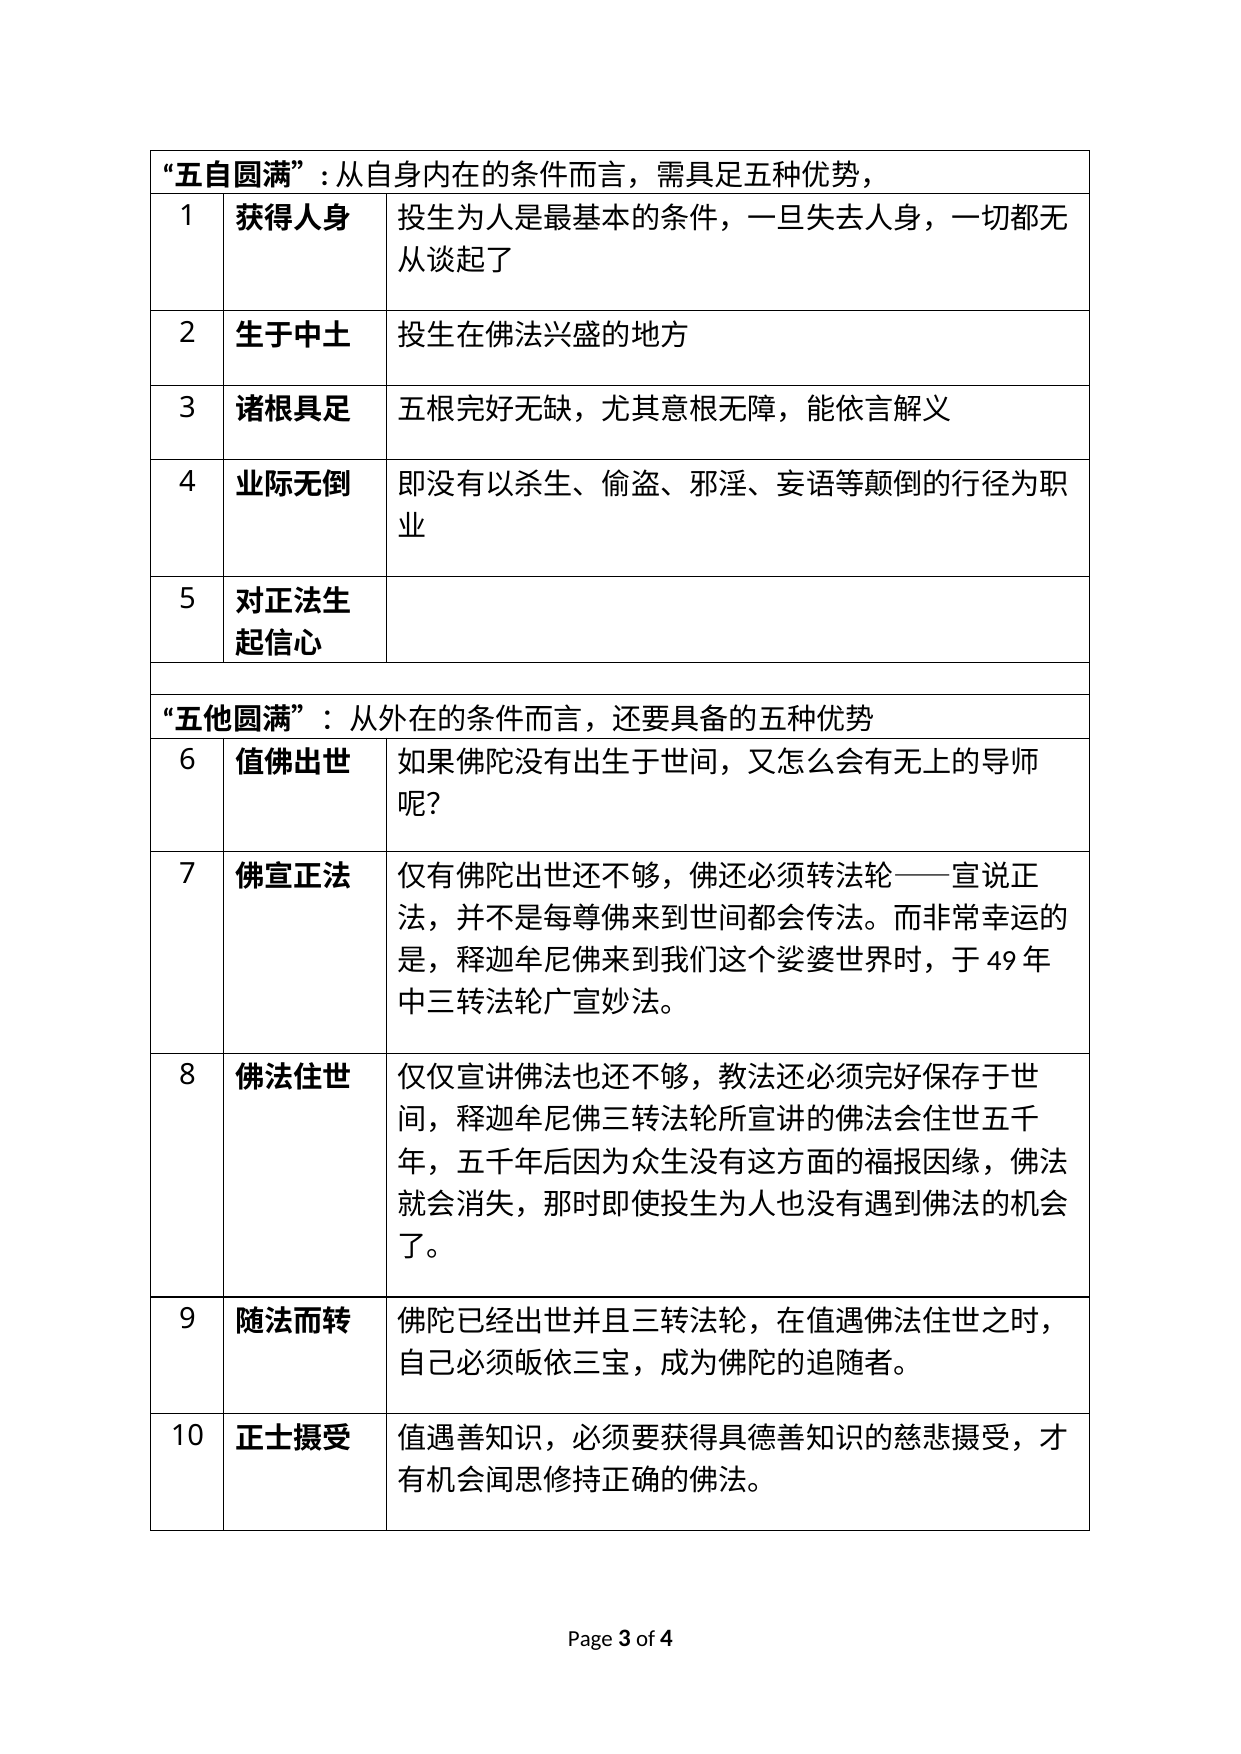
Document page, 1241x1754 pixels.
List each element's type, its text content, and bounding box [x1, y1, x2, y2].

table_cell 2 [151, 311, 223, 385]
table_cell [151, 663, 1089, 694]
table_cell 投生在佛法兴盛的地方 [387, 311, 1089, 385]
table_cell 仅仅宣讲佛法也还不够，教法还必须完好保存于世间，释迦牟尼佛三转法轮所宣讲的佛法会住世五千年，五千年后因为众生没有这方面的福报因缘，佛法就会消失，那时即使投生为人也没有遇到佛法的机会了。 [387, 1054, 1089, 1296]
table_cell 5 [151, 577, 223, 662]
table_cell 如果佛陀没有出生于世间，又怎么会有无上的导师呢？ [387, 739, 1089, 851]
table_cell 佛陀已经出世并且三转法轮，在值遇佛法住世之时，自己必须皈依三宝，成为佛陀的追随者。 [387, 1298, 1089, 1413]
table_cell 3 [151, 386, 223, 459]
table_cell 正士摄受 [224, 1414, 386, 1530]
table_cell 生于中土 [224, 311, 386, 385]
table_cell 投生为人是最基本的条件，一旦失去人身，一切都无从谈起了 [387, 194, 1089, 310]
table_cell 随法而转 [224, 1298, 386, 1413]
table_cell [387, 577, 1089, 662]
table_cell 7 [151, 852, 223, 1053]
table_cell 诸根具足 [224, 386, 386, 459]
table_cell 五根完好无缺，尤其意根无障，能依言解义 [387, 386, 1089, 459]
table_cell 8 [151, 1054, 223, 1296]
table_cell 佛宣正法 [224, 852, 386, 1053]
table_cell 值遇善知识，必须要获得具德善知识的慈悲摄受，才有机会闻思修持正确的佛法。 [387, 1414, 1089, 1530]
table_cell 业际无倒 [224, 460, 386, 576]
table_cell 9 [151, 1298, 223, 1413]
table_cell 值佛出世 [224, 739, 386, 851]
table_cell 佛法住世 [224, 1054, 386, 1296]
table_cell “五他圆满”：从外在的条件而言，还要具备的五种优势 [151, 695, 1089, 737]
table_cell 4 [151, 460, 223, 576]
table_cell “五自圆满”: 从自身内在的条件而言，需具足五种优势， [151, 151, 1089, 193]
table_cell 仅有佛陀出世还不够，佛还必须转法轮——宣说正法，并不是每尊佛来到世间都会传法。而非常幸运的是，释迦牟尼佛来到我们这个娑婆世界时，于49年中三转法轮广宣妙法。 [387, 852, 1089, 1053]
table_cell 即没有以杀生、偷盗、邪淫、妄语等颠倒的行径为职业 [387, 460, 1089, 576]
table_cell 1 [151, 194, 223, 310]
table_cell 对正法生起信心 [224, 577, 386, 662]
table_cell 10 [151, 1414, 223, 1530]
table_cell 获得人身 [224, 194, 386, 310]
table_cell 6 [151, 739, 223, 851]
